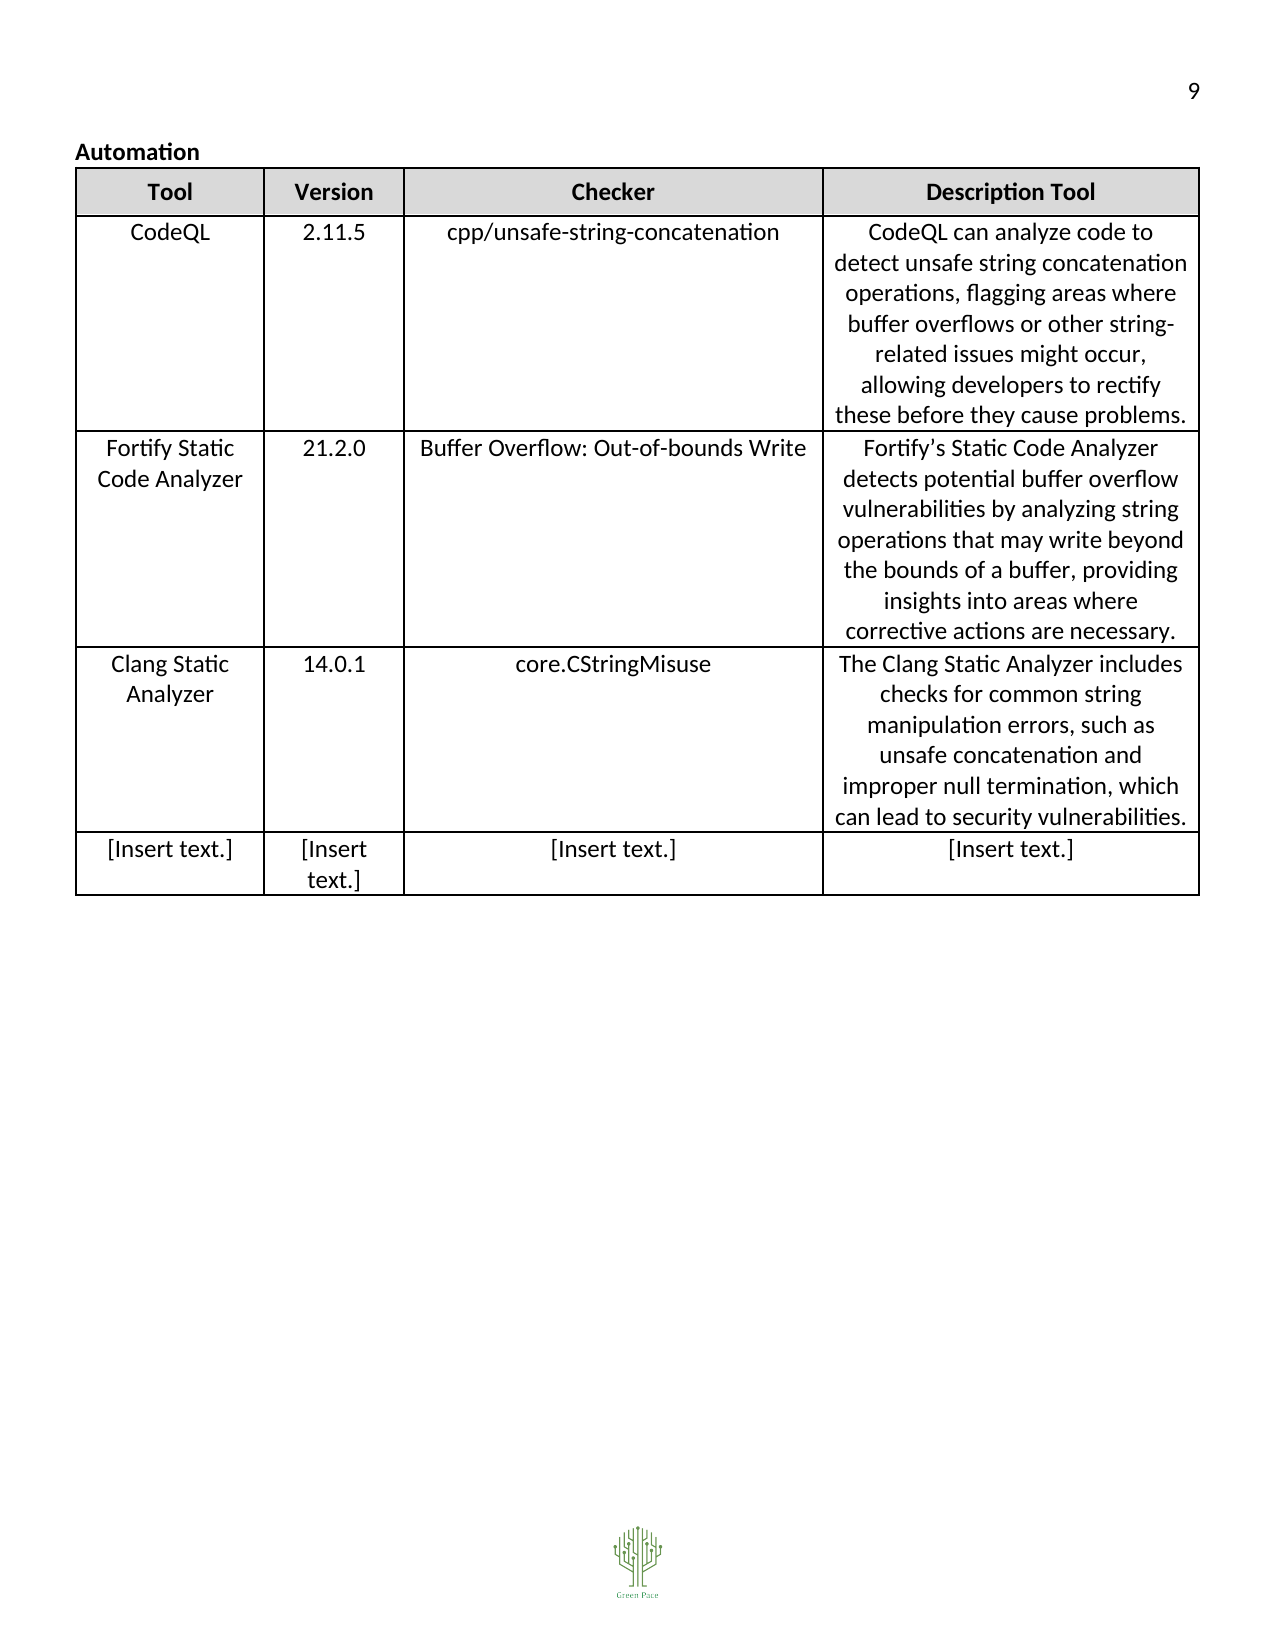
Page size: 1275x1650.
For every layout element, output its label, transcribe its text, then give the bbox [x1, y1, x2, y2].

table_cell CodeQL [77, 217, 263, 430]
table_header Description Tool [824, 169, 1198, 214]
table_cell 21.2.0 [265, 432, 403, 646]
table_header Version [265, 169, 403, 214]
table_cell Fortify’s Static Code Analyzer detects potential buffer overflow vulnerabilities by analyzing string operations that may write beyond the bounds of a buffer, providing insights into areas where corrective actions are necessary. [824, 432, 1198, 646]
table_cell CodeQL can analyze code to detect unsafe string concatenation operations, flagging areas where buffer overflows or other string-related issues might occur, allowing developers to rectify these before they cause problems. [824, 217, 1198, 430]
table_cell Buffer Overflow: Out-of-bounds Write [405, 432, 822, 646]
table_cell 2.11.5 [265, 217, 403, 430]
table_cell [Insert text.] [824, 833, 1198, 894]
table_cell 14.0.1 [265, 648, 403, 831]
picture [605, 1521, 670, 1606]
table_cell Fortify Static Code Analyzer [77, 432, 263, 646]
text Automation [75, 136, 1200, 167]
table_cell Clang Static Analyzer [77, 648, 263, 831]
table_cell [Insert text.] [265, 833, 403, 894]
table_cell [Insert text.] [405, 833, 822, 894]
table_cell The Clang Static Analyzer includes checks for common string manipulation errors, such as unsafe concatenation and improper null termination, which can lead to security vulnerabilities. [824, 648, 1198, 831]
table_cell [Insert text.] [77, 833, 263, 894]
table_cell core.CStringMisuse [405, 648, 822, 831]
table_header Checker [405, 169, 822, 214]
table_cell cpp/unsafe-string-concatenation [405, 217, 822, 430]
table_header Tool [77, 169, 263, 214]
